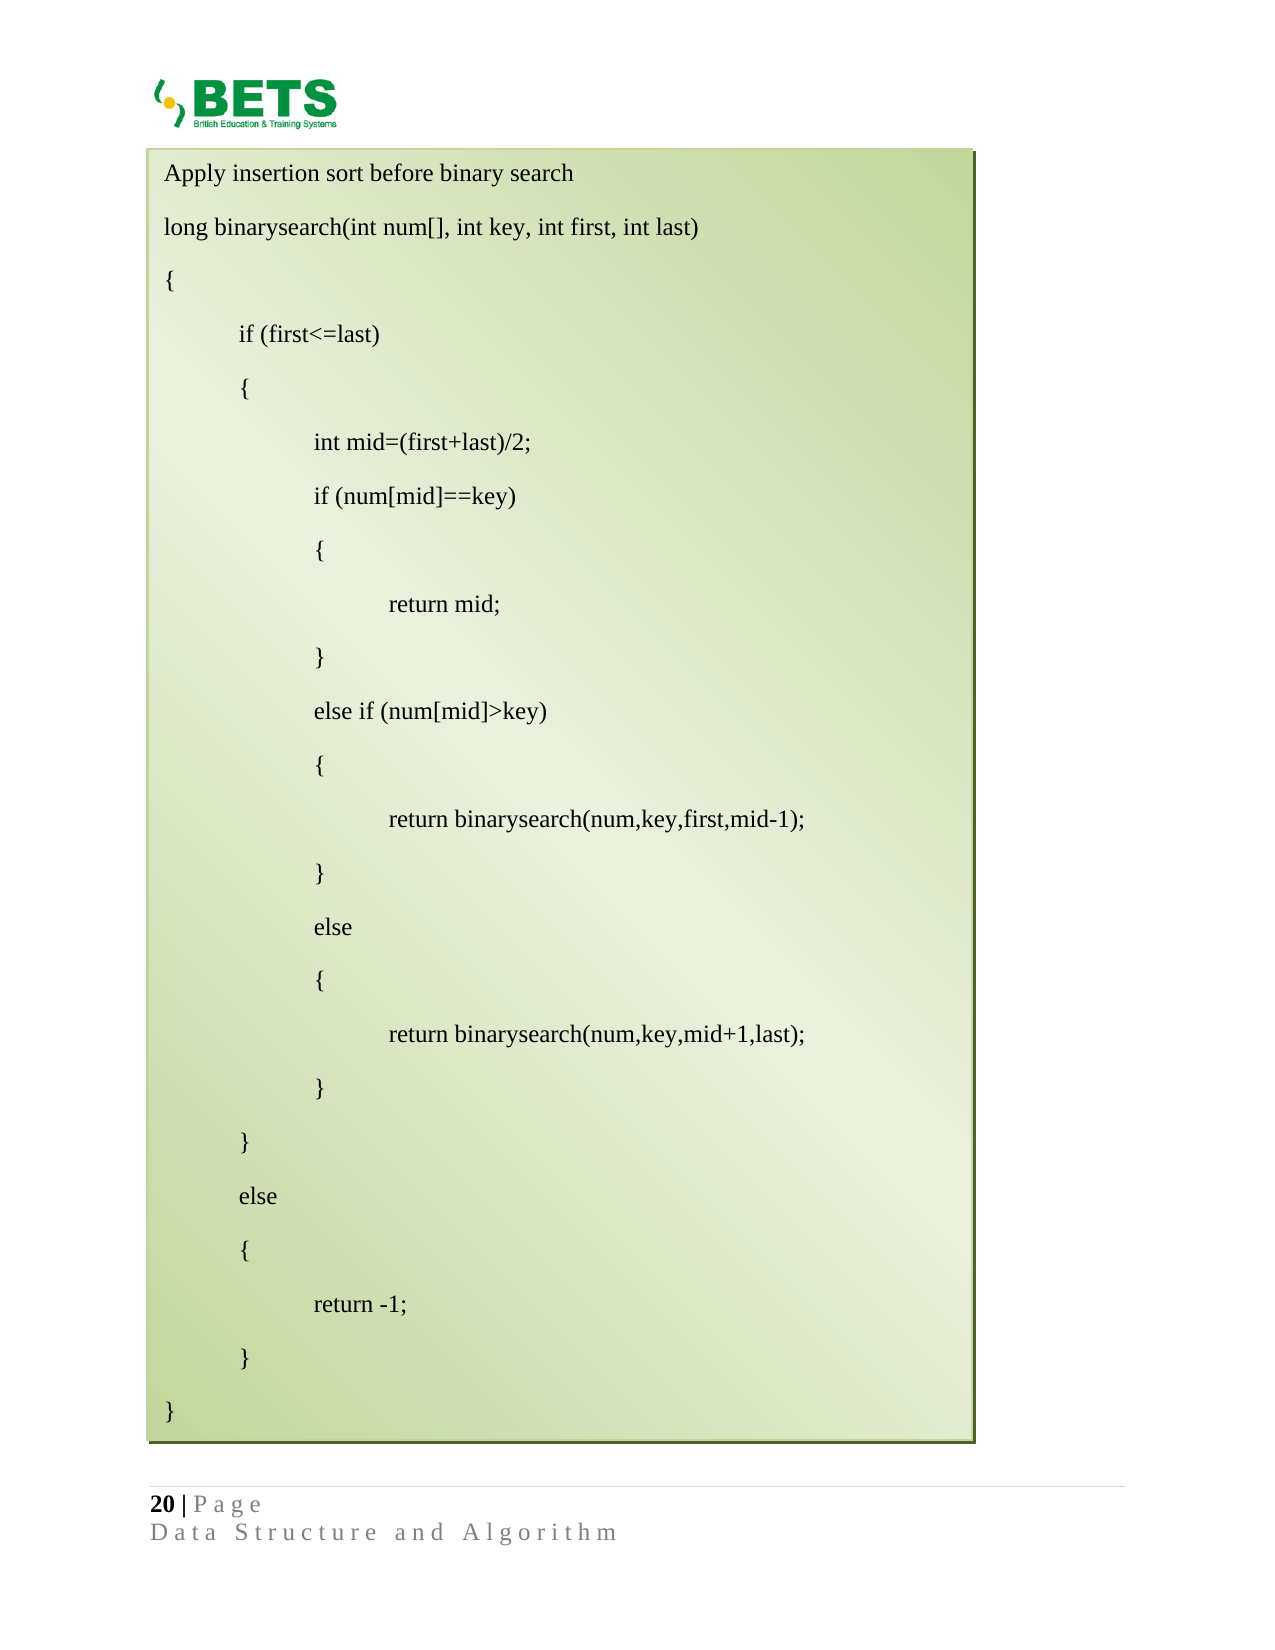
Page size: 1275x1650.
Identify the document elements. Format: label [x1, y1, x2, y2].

picture [150, 75, 339, 131]
